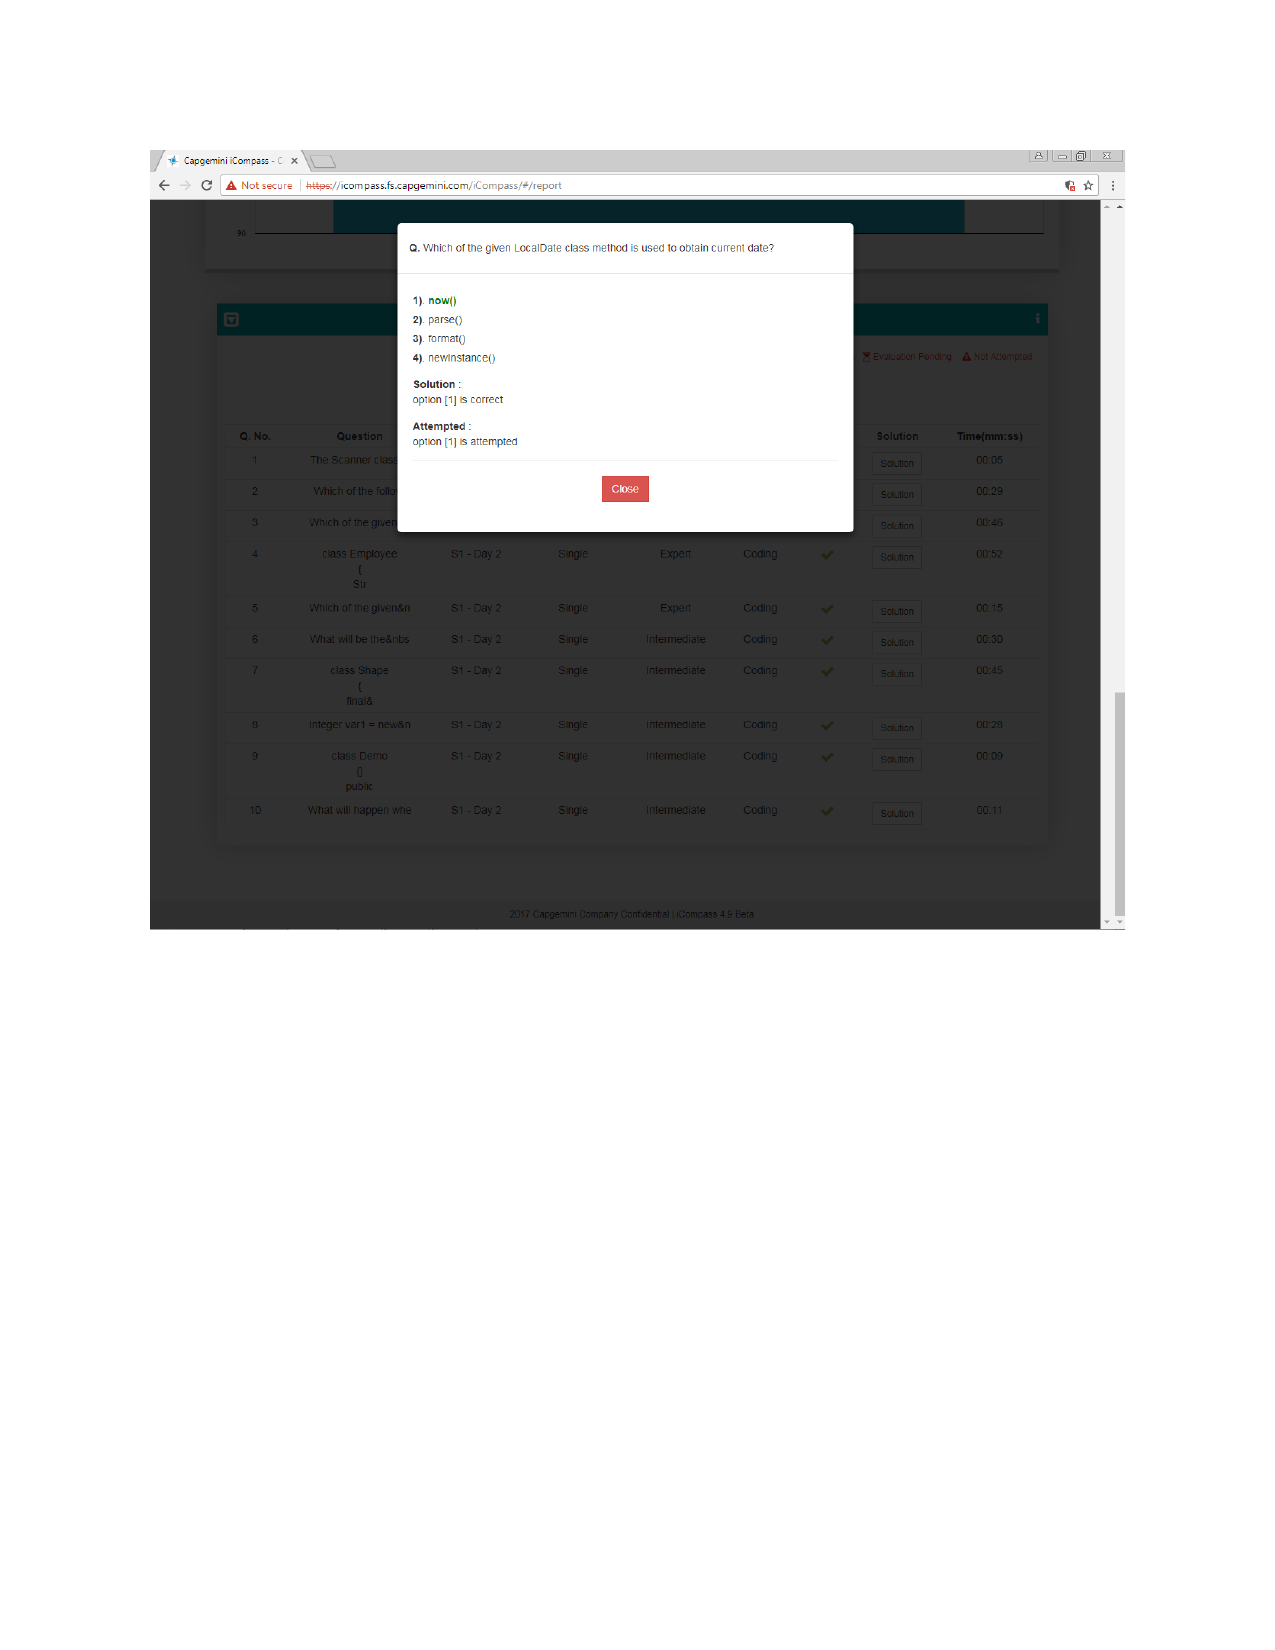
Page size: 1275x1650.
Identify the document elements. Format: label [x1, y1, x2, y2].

picture [150, 150, 1125, 930]
